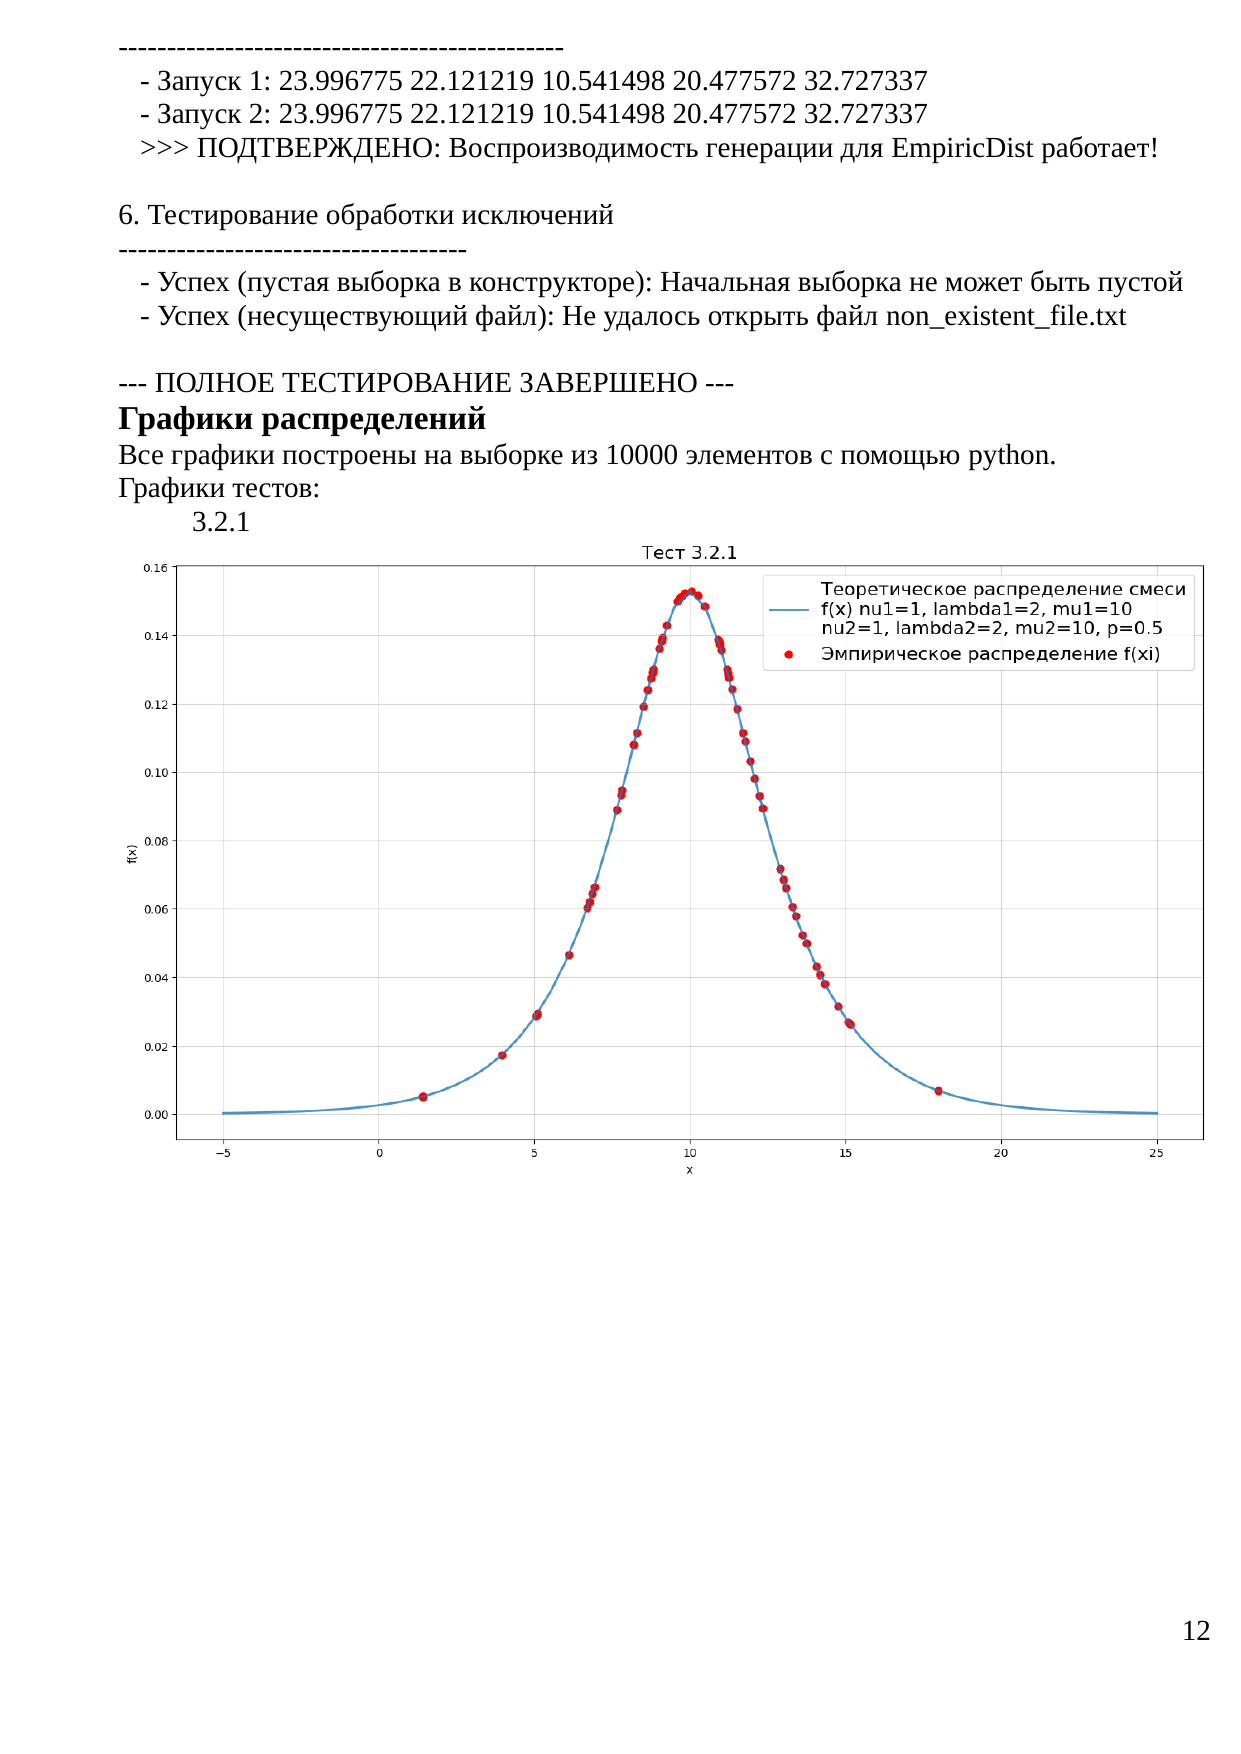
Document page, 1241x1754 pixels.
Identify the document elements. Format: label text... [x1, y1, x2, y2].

text >>> ПОДТВЕРЖДЕНО: Воспроизводимость генерации для EmpiricDist работает! [118, 130, 1211, 164]
text Графики распределений [118, 398, 1211, 437]
text - Запуск 2: 23.996775 22.121219 10.541498 20.477572 32.727337 [118, 97, 1211, 130]
text --- ПОЛНОЕ ТЕСТИРОВАНИЕ ЗАВЕРШЕНО --- [118, 365, 1211, 398]
picture [118, 537, 1211, 1183]
text 6. Тестирование обработки исключений [118, 197, 1211, 231]
text Все графики построены на выборке из 10000 элементов с помощью python. [118, 437, 1211, 470]
text ------------------------------------ [118, 231, 1211, 264]
text - Успех (несуществующий файл): Не удалось открыть файл non_existent_file.txt [118, 298, 1211, 331]
text - Успех (пустая выборка в конструкторе): Начальная выборка не может быть пустой [118, 264, 1211, 298]
text ---------------------------------------------- [118, 29, 1211, 63]
text - Запуск 1: 23.996775 22.121219 10.541498 20.477572 32.727337 [118, 63, 1211, 97]
text 3.2.1 [118, 504, 1211, 537]
text Графики тестов: [118, 470, 1211, 504]
